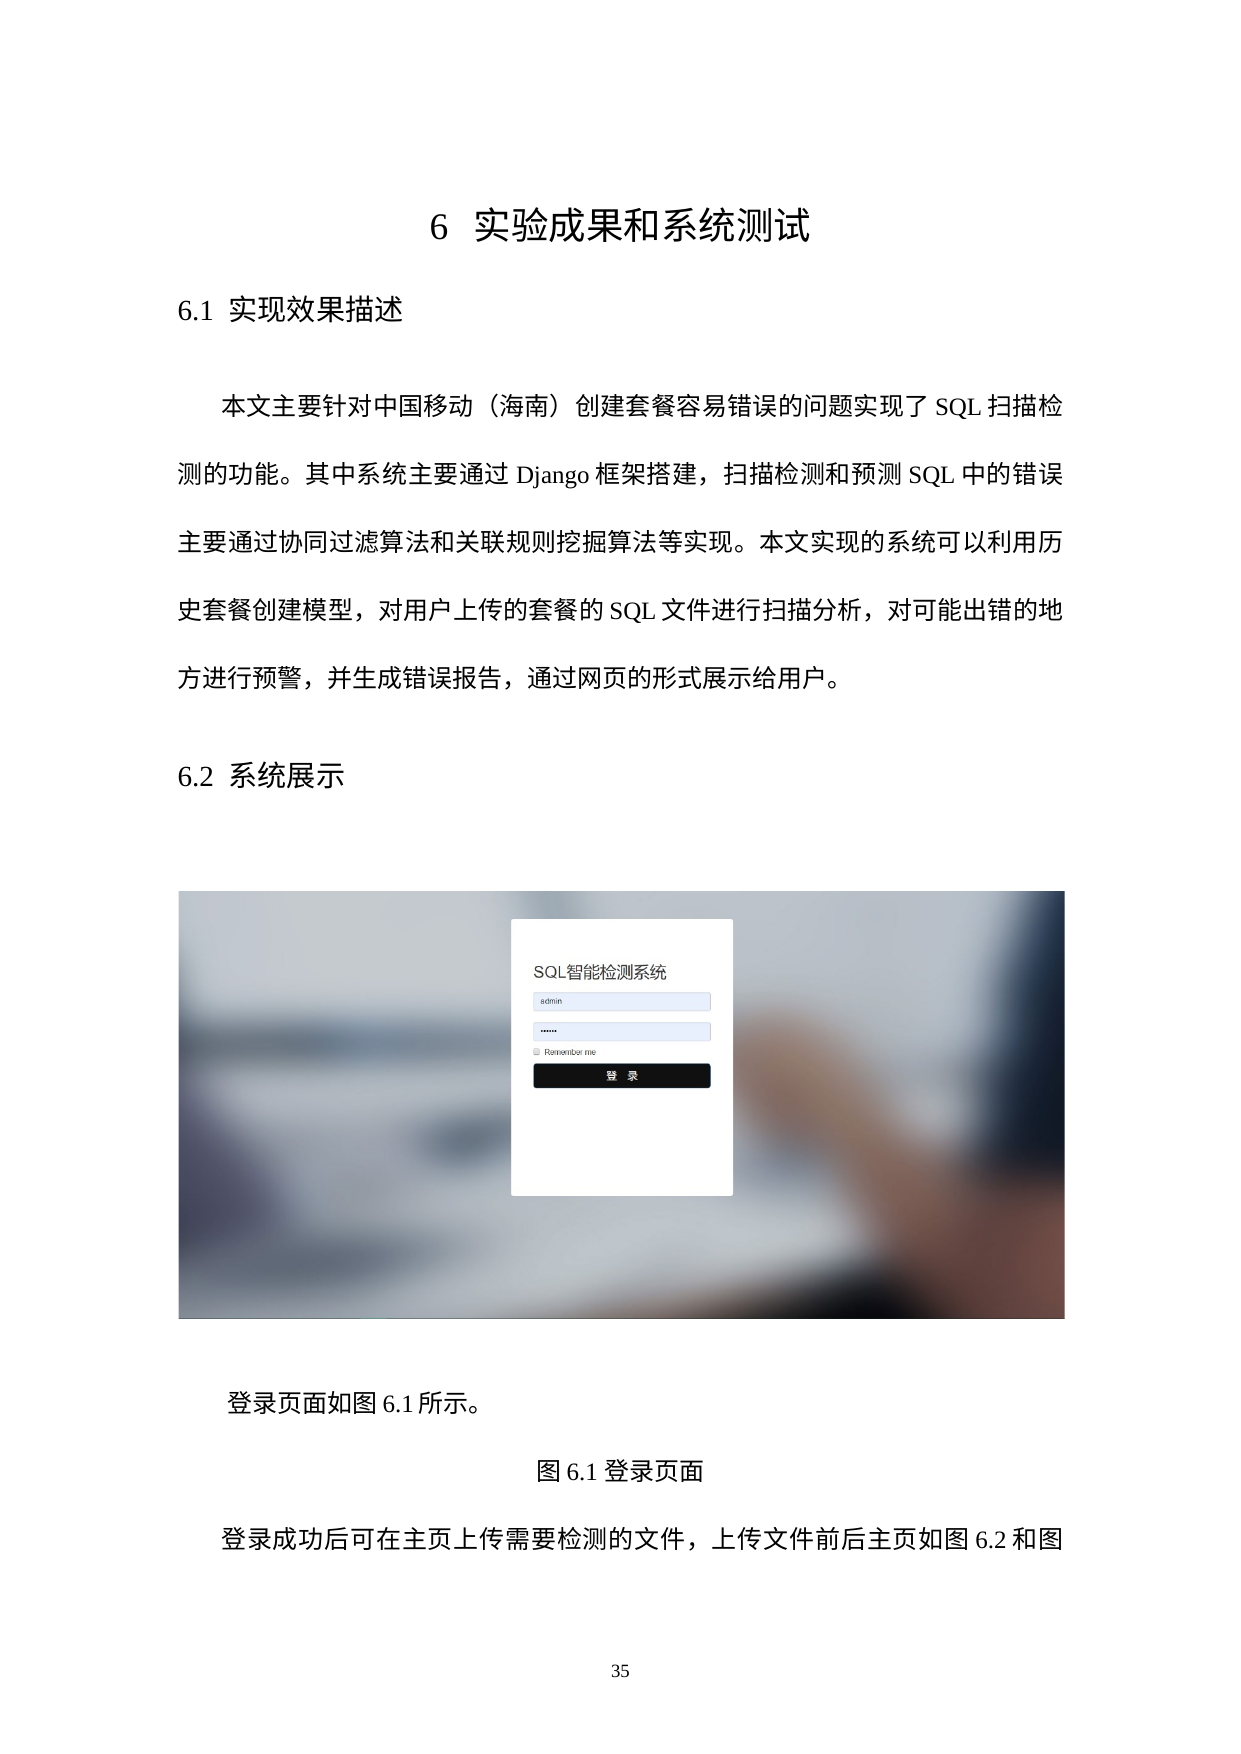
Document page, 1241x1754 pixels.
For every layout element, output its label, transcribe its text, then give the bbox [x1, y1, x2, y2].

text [177, 1503, 1063, 1571]
text 本文主要针对中国移动（海南）创建套餐容易错误的问题实现了SQL扫描检测的功能。其中系统主要通过Django框架搭建，扫描检测和预测SQL中的错误主要通过协同过滤算法和关联规则挖掘算法等实现。本文实现的系统可以利用历史套餐创建模型，对用户上传的套餐的SQL文件进行扫描分析，对可能出错的地方进行预警，并生成错误报告，通过网页的形式展示给用户。 [177, 371, 1063, 710]
subtitle 实验成果和系统测试 [177, 189, 1063, 257]
subtitle 实现效果描述 [177, 274, 1063, 342]
subtitle 系统展示 [177, 739, 1063, 807]
text 图6.1 登录页面 [177, 1436, 1063, 1503]
picture [178, 891, 1065, 1319]
